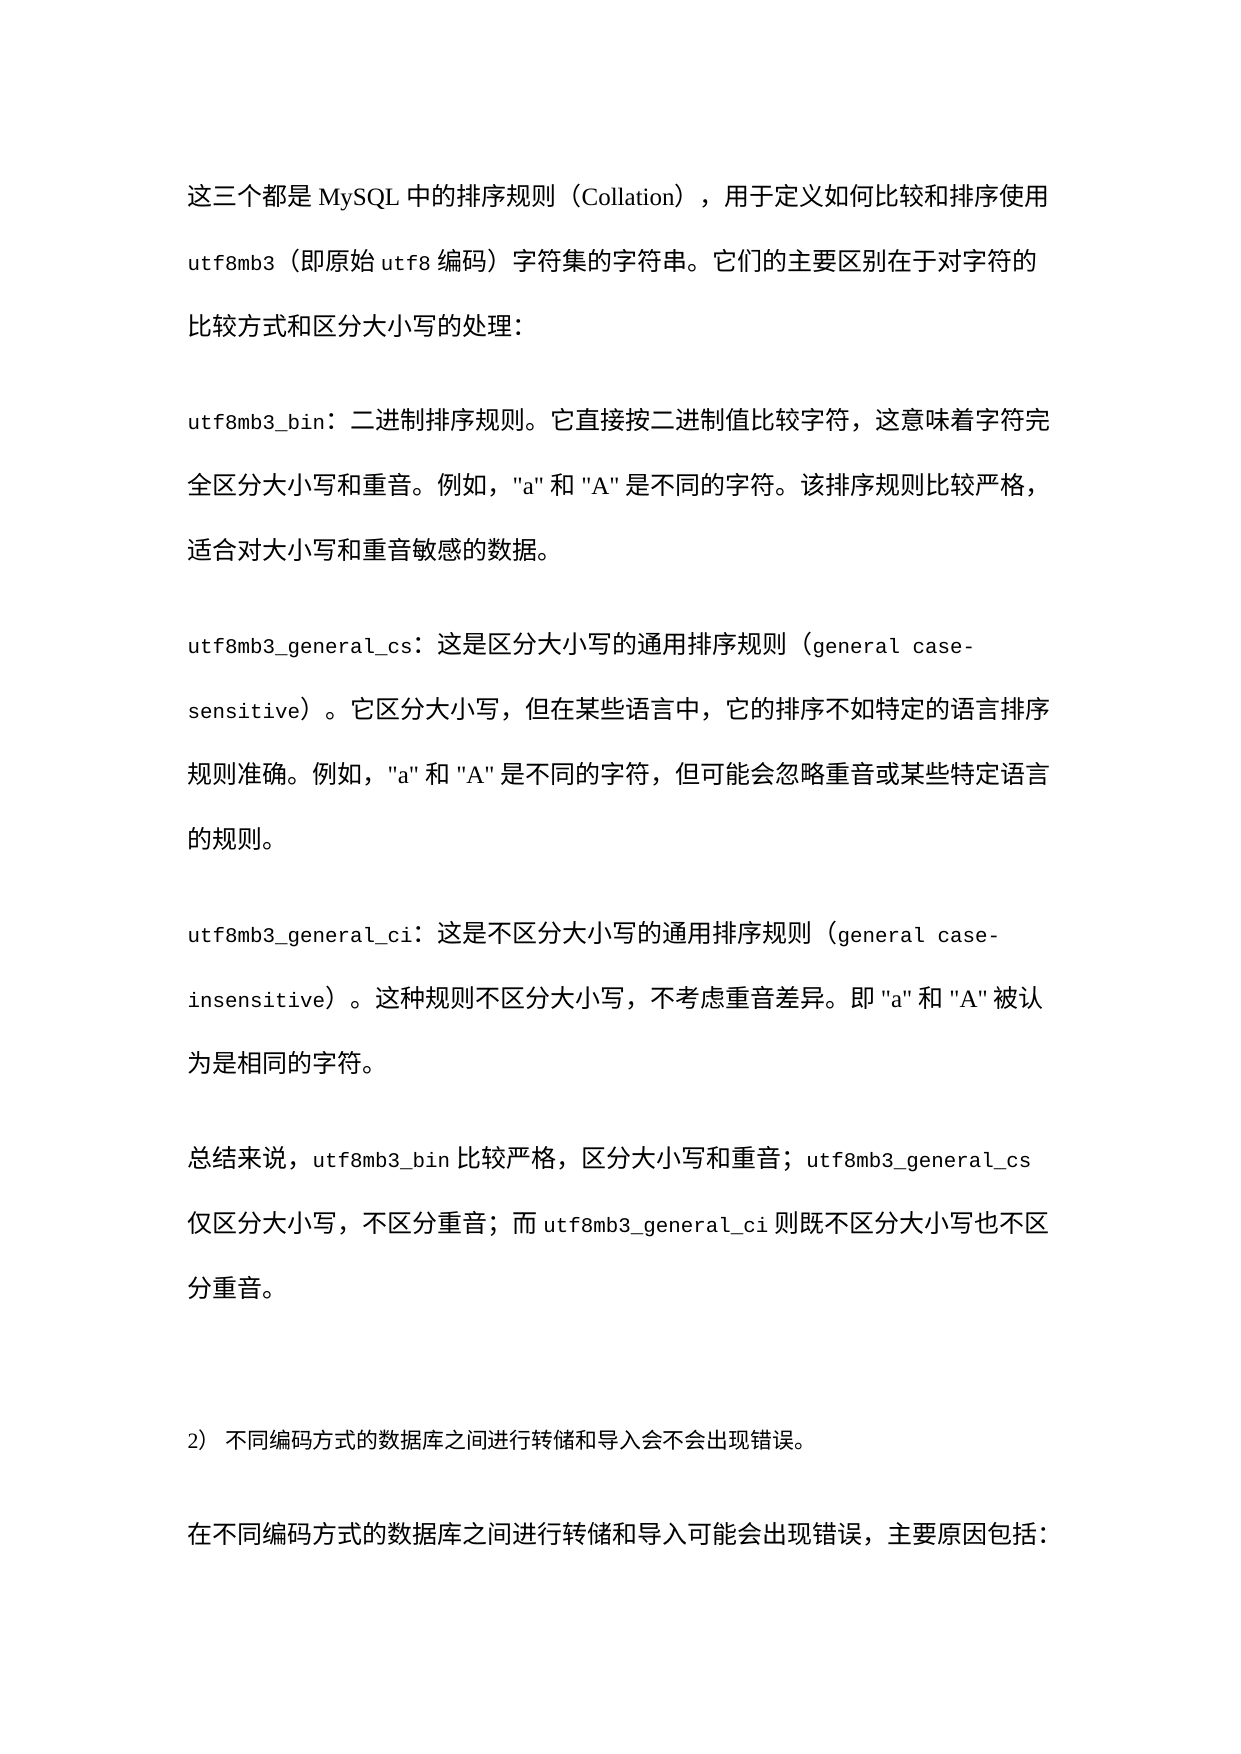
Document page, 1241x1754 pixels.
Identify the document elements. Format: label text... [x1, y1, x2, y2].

text utf8mb3_general_ci：这是不区分大小写的通用排序规则（general case-insensitive）。这种规则不区分大小写，不考虑重音差异。即 "a" 和 "A" 被认为是相同的字符。 [187, 899, 1053, 1094]
text 2） 不同编码方式的数据库之间进行转储和导入会不会出现错误。 [187, 1423, 1053, 1455]
text utf8mb3_general_cs：这是区分大小写的通用排序规则（general case-sensitive）。它区分大小写，但在某些语言中，它的排序不如特定的语言排序规则准确。例如，"a" 和 "A" 是不同的字符，但可能会忽略重音或某些特定语言的规则。 [187, 610, 1053, 870]
text 这三个都是 MySQL 中的排序规则（Collation），用于定义如何比较和排序使用 utf8mb3（即原始 utf8 编码）字符集的字符串。它们的主要区别在于对字符的比较方式和区分大小写的处理： [187, 162, 1053, 357]
text utf8mb3_bin：二进制排序规则。它直接按二进制值比较字符，这意味着字符完全区分大小写和重音。例如，"a" 和 "A" 是不同的字符。该排序规则比较严格，适合对大小写和重音敏感的数据。 [187, 386, 1053, 581]
text 在不同编码方式的数据库之间进行转储和导入可能会出现错误，主要原因包括： [187, 1500, 1053, 1565]
text 总结来说，utf8mb3_bin 比较严格，区分大小写和重音；utf8mb3_general_cs 仅区分大小写，不区分重音；而 utf8mb3_general_ci 则既不区分大小写也不区分重音。 [187, 1124, 1053, 1319]
